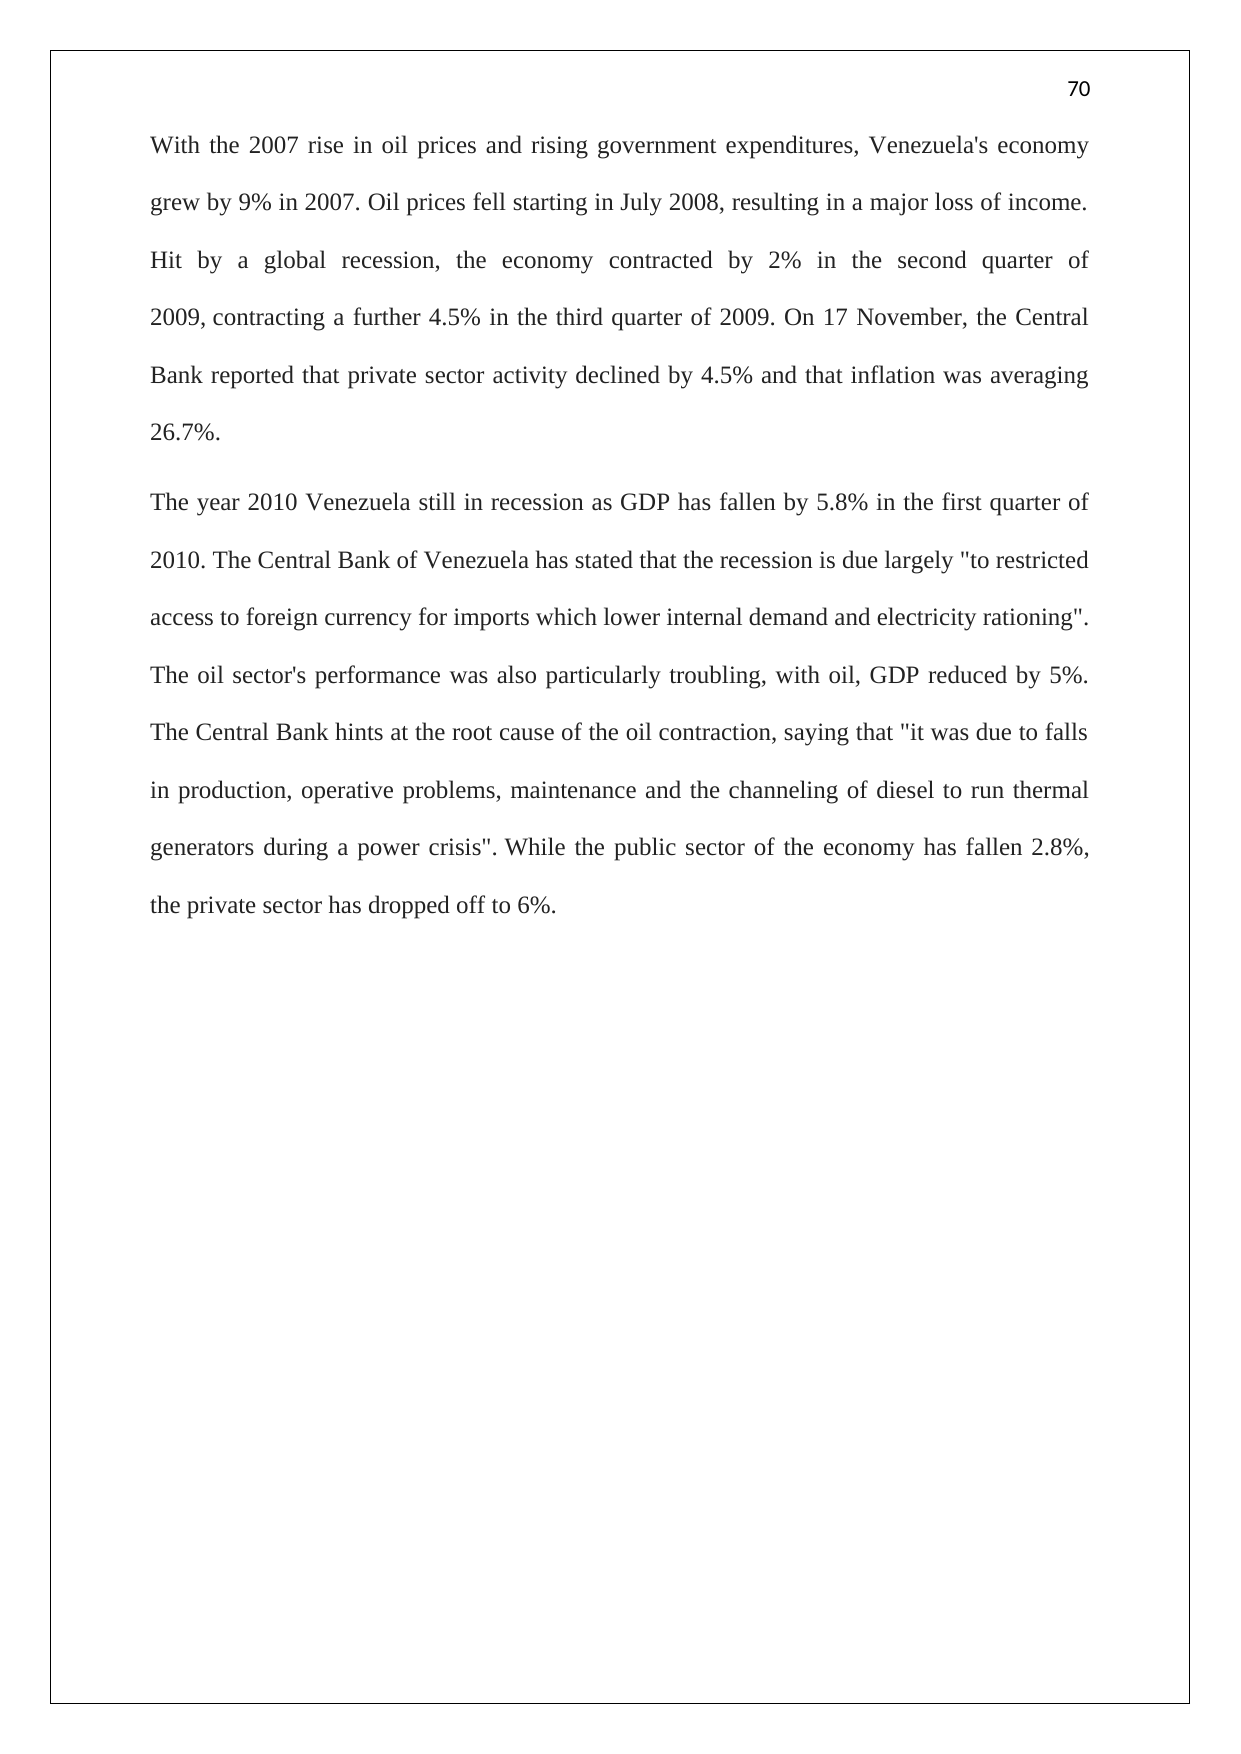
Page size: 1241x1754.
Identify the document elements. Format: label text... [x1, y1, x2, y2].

text With the 2007 rise in oil prices and rising government expenditures, Venezuela's economy grew by 9% in 2007. Oil prices fell starting in July 2008, resulting in a major loss of income. Hit by a global recession, the economy contracted by 2% in the second quarter of 2009, contracting a further 4.5% in the third quarter of 2009. On 17 November, the Central Bank reported that private sector activity declined by 4.5% and that inflation was averaging 26.7%. [150, 130, 1090, 446]
text The year 2010 Venezuela still in recession as GDP has fallen by 5.8% in the first quarter of 2010. The Central Bank of Venezuela has stated that the recession is due largely "to restricted access to foreign currency for imports which lower internal demand and electricity rationing". The oil sector's performance was also particularly troubling, with oil, GDP reduced by 5%. The Central Bank hints at the root cause of the oil contraction, saying that "it was due to falls in production, operative problems, maintenance and the channeling of diesel to run thermal generators during a power crisis". While the public sector of the economy has fallen 2.8%, the private sector has dropped off to 6%. [150, 487, 1090, 918]
